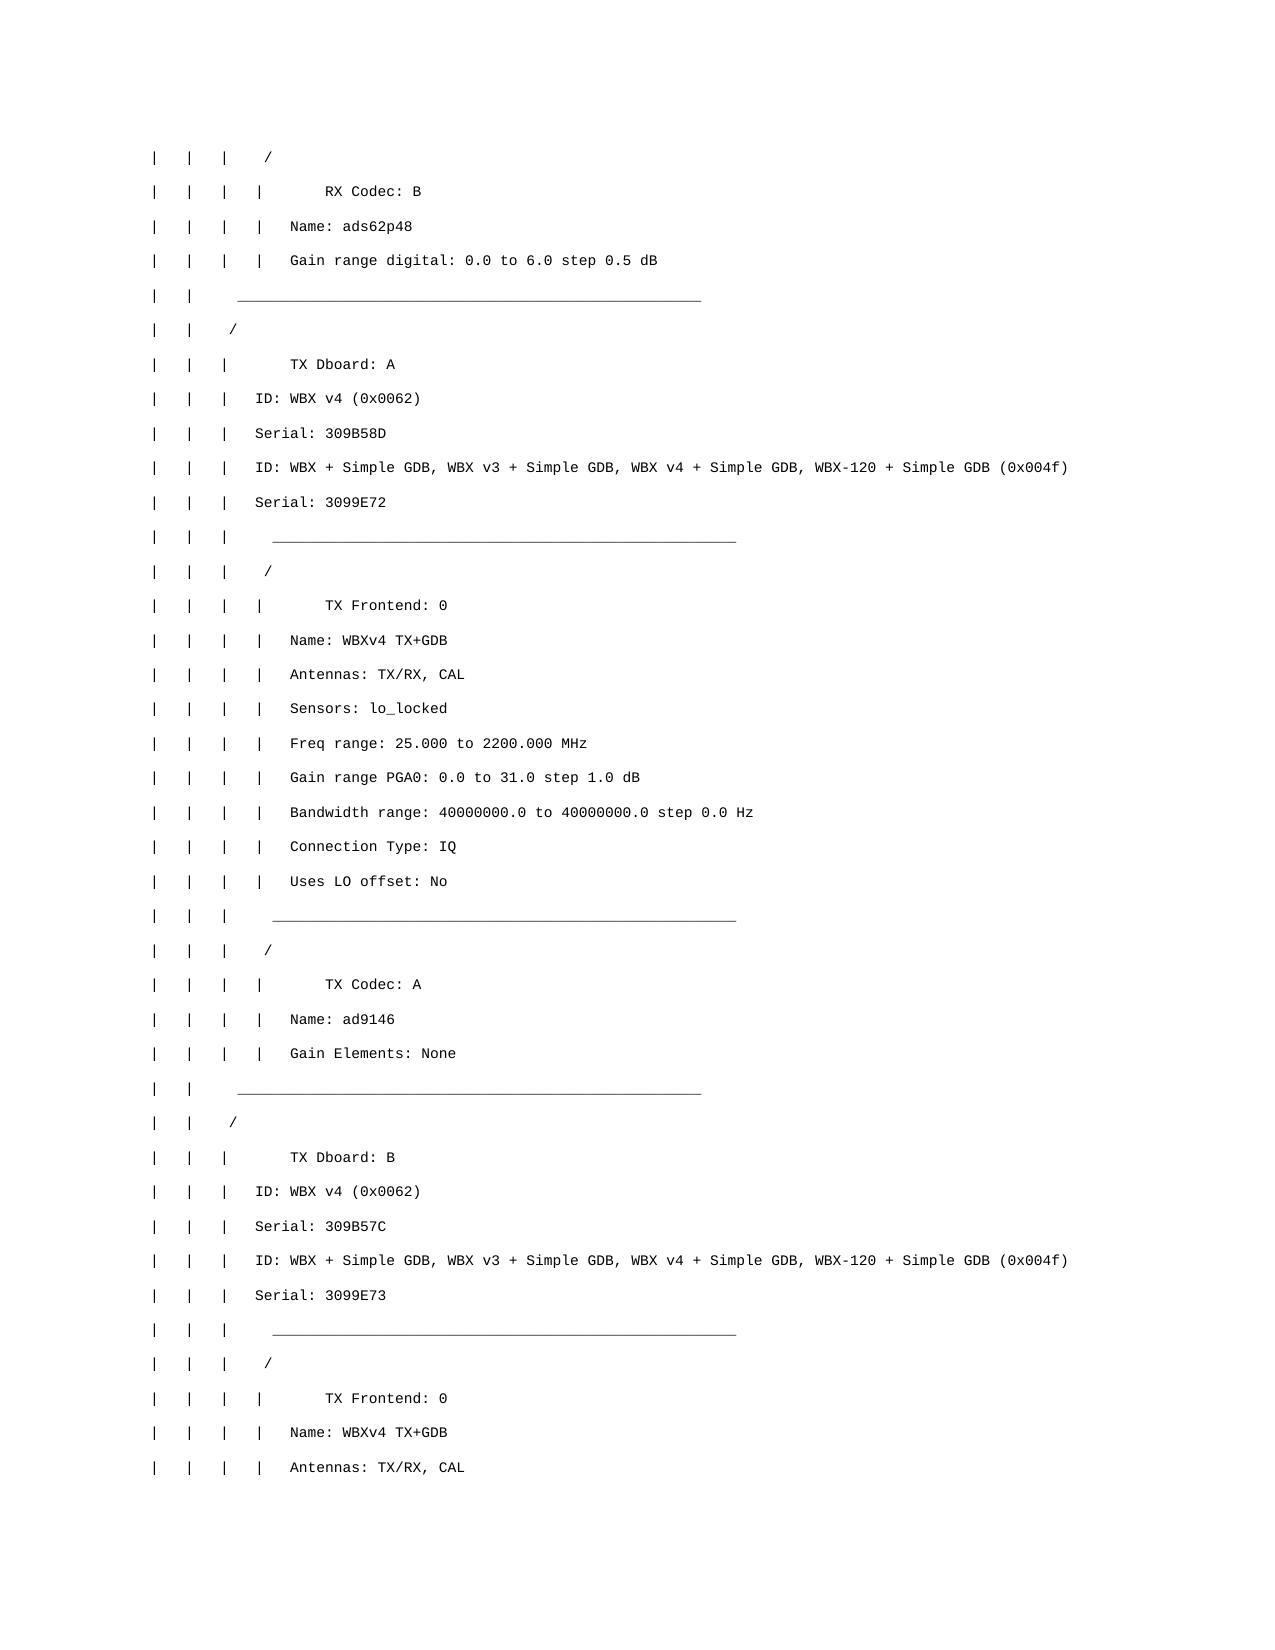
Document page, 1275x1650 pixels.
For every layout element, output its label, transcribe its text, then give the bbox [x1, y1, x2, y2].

text | | | | Bandwidth range: 40000000.0 to 40000000.0 step 0.0 Hz [150, 805, 1125, 822]
text | | | | Antennas: TX/RX, CAL [150, 1460, 1125, 1477]
text | | | | Gain range digital: 0.0 to 6.0 step 0.5 dB [150, 253, 1125, 270]
text | | | | TX Codec: A [150, 977, 1125, 994]
text | | _____________________________________________________ [150, 288, 1125, 304]
text | | | Serial: 3099E73 [150, 1288, 1125, 1304]
text | | | / [150, 564, 1125, 580]
text | | _____________________________________________________ [150, 1081, 1125, 1097]
text | | | Serial: 309B57C [150, 1219, 1125, 1235]
text | | | | TX Frontend: 0 [150, 598, 1125, 615]
text | | | | Uses LO offset: No [150, 874, 1125, 891]
text | | / [150, 322, 1125, 339]
text | | | _____________________________________________________ [150, 908, 1125, 925]
text | | / [150, 1115, 1125, 1132]
text | | | | Freq range: 25.000 to 2200.000 MHz [150, 736, 1125, 753]
text | | | | Name: WBXv4 TX+GDB [150, 1426, 1125, 1442]
text | | | TX Dboard: B [150, 1150, 1125, 1166]
text | | | | Name: WBXv4 TX+GDB [150, 633, 1125, 649]
text | | | / [150, 943, 1125, 959]
text | | | | Antennas: TX/RX, CAL [150, 667, 1125, 684]
text | | | | Connection Type: IQ [150, 839, 1125, 856]
text | | | / [150, 150, 1125, 167]
text | | | ID: WBX + Simple GDB, WBX v3 + Simple GDB, WBX v4 + Simple GDB, WBX-120 + Simple GDB (0x004f) [150, 1253, 1125, 1270]
text | | | | RX Codec: B [150, 184, 1125, 201]
text | | | _____________________________________________________ [150, 1322, 1125, 1339]
text | | | | Name: ad9146 [150, 1012, 1125, 1028]
text | | | Serial: 3099E72 [150, 495, 1125, 511]
text | | | _____________________________________________________ [150, 529, 1125, 546]
text | | | ID: WBX + Simple GDB, WBX v3 + Simple GDB, WBX v4 + Simple GDB, WBX-120 + Simple GDB (0x004f) [150, 460, 1125, 477]
text | | | ID: WBX v4 (0x0062) [150, 391, 1125, 408]
text | | | | Gain range PGA0: 0.0 to 31.0 step 1.0 dB [150, 771, 1125, 787]
text | | | ID: WBX v4 (0x0062) [150, 1184, 1125, 1201]
text | | | Serial: 309B58D [150, 426, 1125, 442]
text | | | | Sensors: lo_locked [150, 702, 1125, 718]
text | | | | Name: ads62p48 [150, 219, 1125, 236]
text | | | | TX Frontend: 0 [150, 1391, 1125, 1408]
text | | | TX Dboard: A [150, 357, 1125, 373]
text | | | / [150, 1357, 1125, 1373]
text | | | | Gain Elements: None [150, 1046, 1125, 1063]
